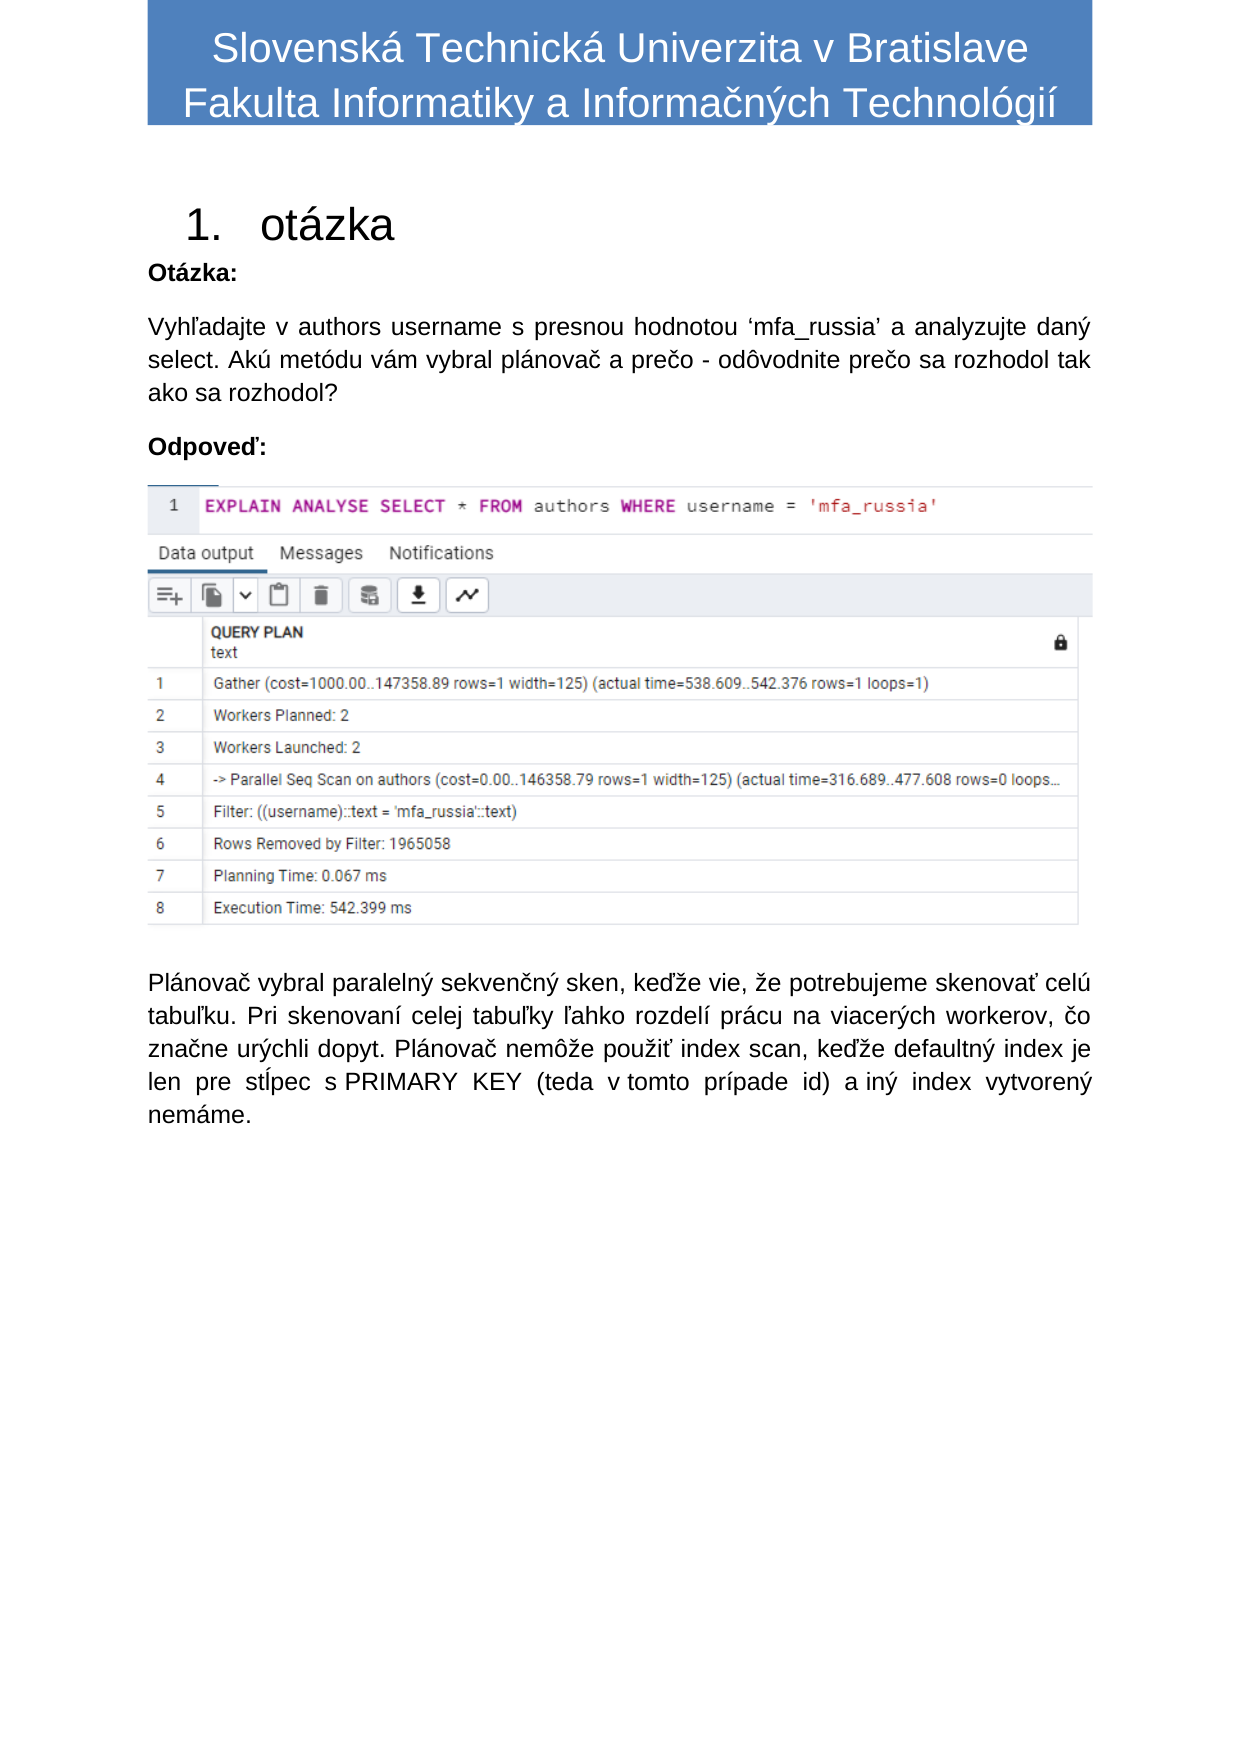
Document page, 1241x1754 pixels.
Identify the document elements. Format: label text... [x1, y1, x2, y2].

picture [147, 485, 1093, 943]
text Odpoveď: [148, 432, 1093, 461]
subtitle otázka [185, 198, 1093, 250]
text Plánovač vybral paralelný sekvenčný sken, keďže vie, že potrebujeme skenovať celú tabuľku. Pri skenovaní celej tabuľky ľahko rozdelí prácu na viacerých workerov, čo značne urýchli dopyt. Plánovač nemôže použiť index scan, keďže defaultný index je len pre stĺpec s PRIMARY KEY (teda v tomto prípade id) a iný index vytvorený nemáme. [148, 968, 1093, 1129]
text Vyhľadajte v authors username s presnou hodnotou ‘mfa_russia’ a analyzujte daný select. Akú metódu vám vybral plánovač a prečo - odôvodnite prečo sa rozhodol tak ako sa rozhodol? [148, 312, 1093, 407]
text Otázka: [148, 258, 1093, 287]
